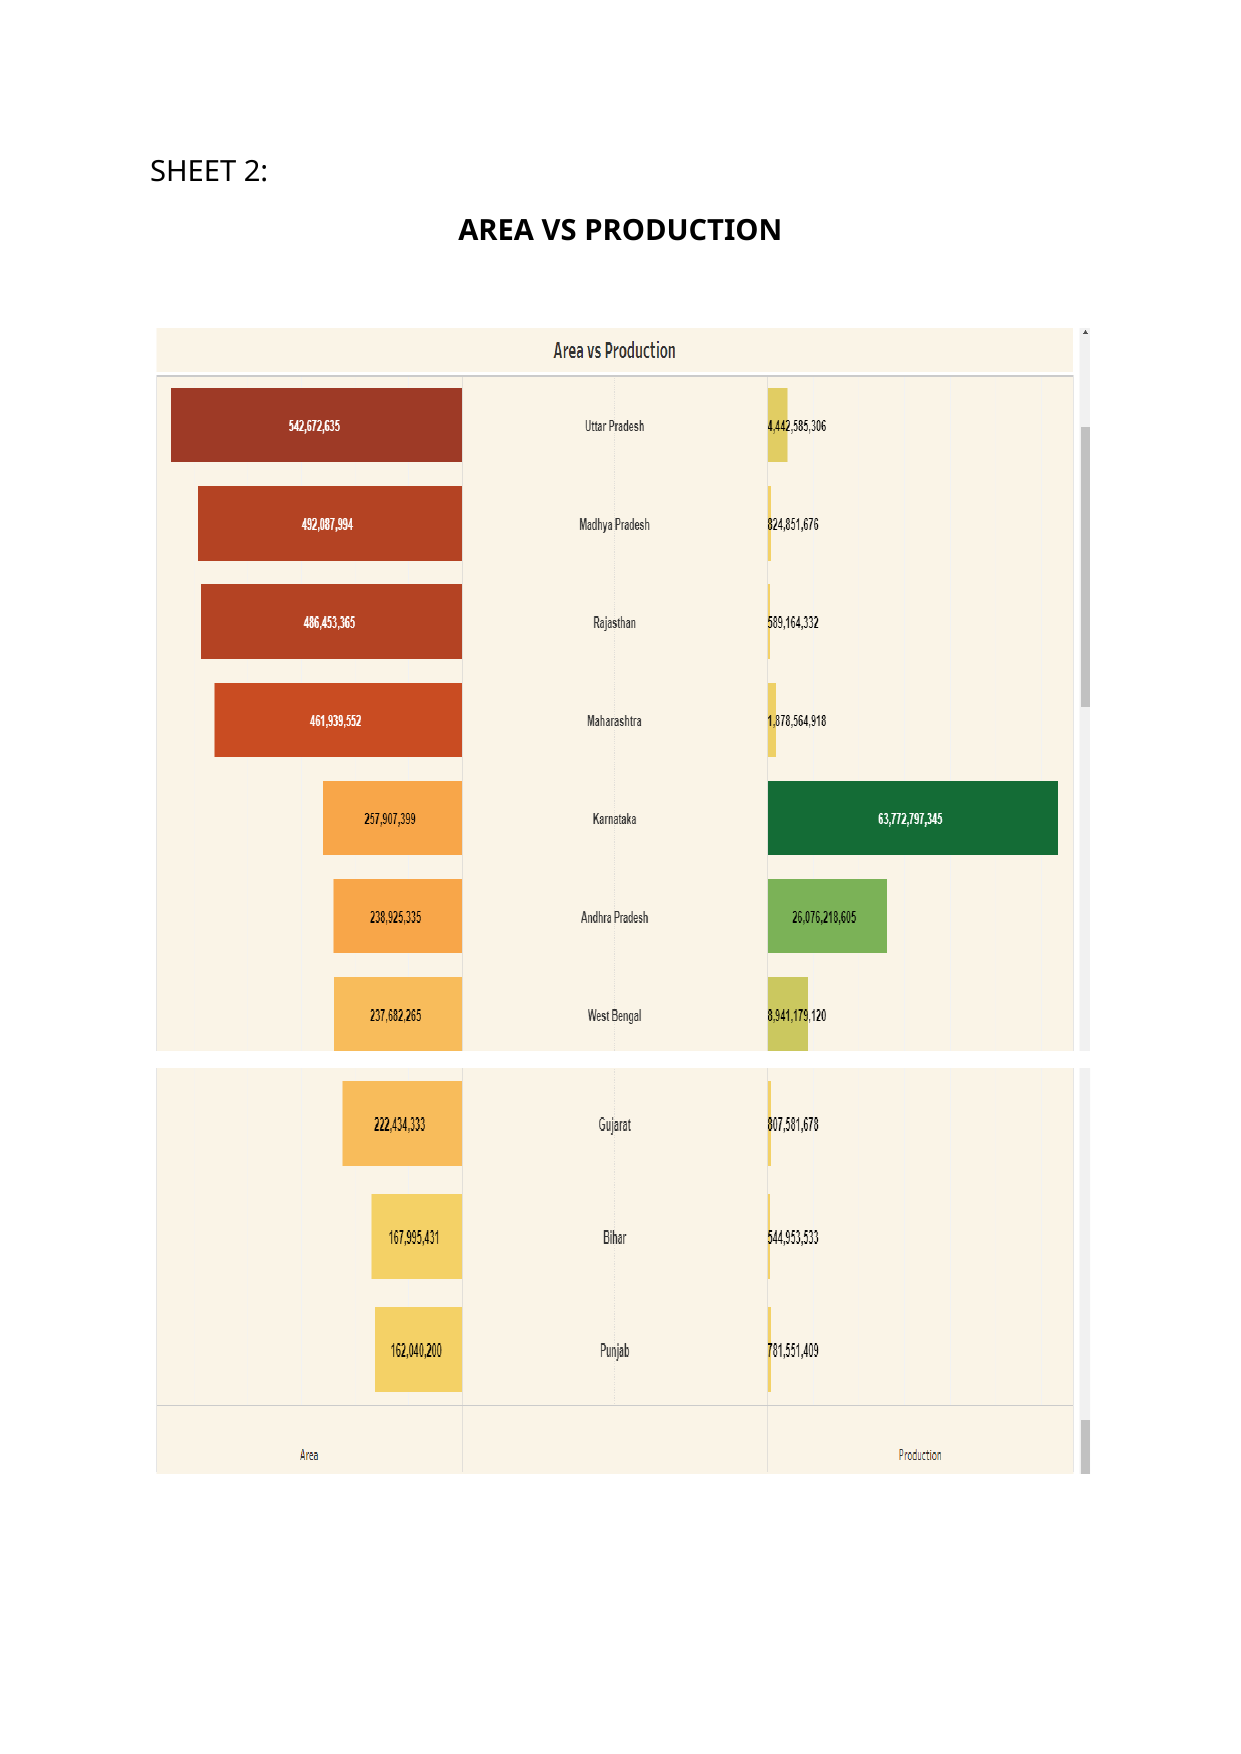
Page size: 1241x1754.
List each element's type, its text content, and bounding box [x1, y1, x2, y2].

text SHEET 2: [150, 150, 1090, 190]
picture [150, 1068, 1091, 1474]
text AREA VS PRODUCTION [150, 209, 1090, 249]
picture [150, 328, 1090, 1051]
